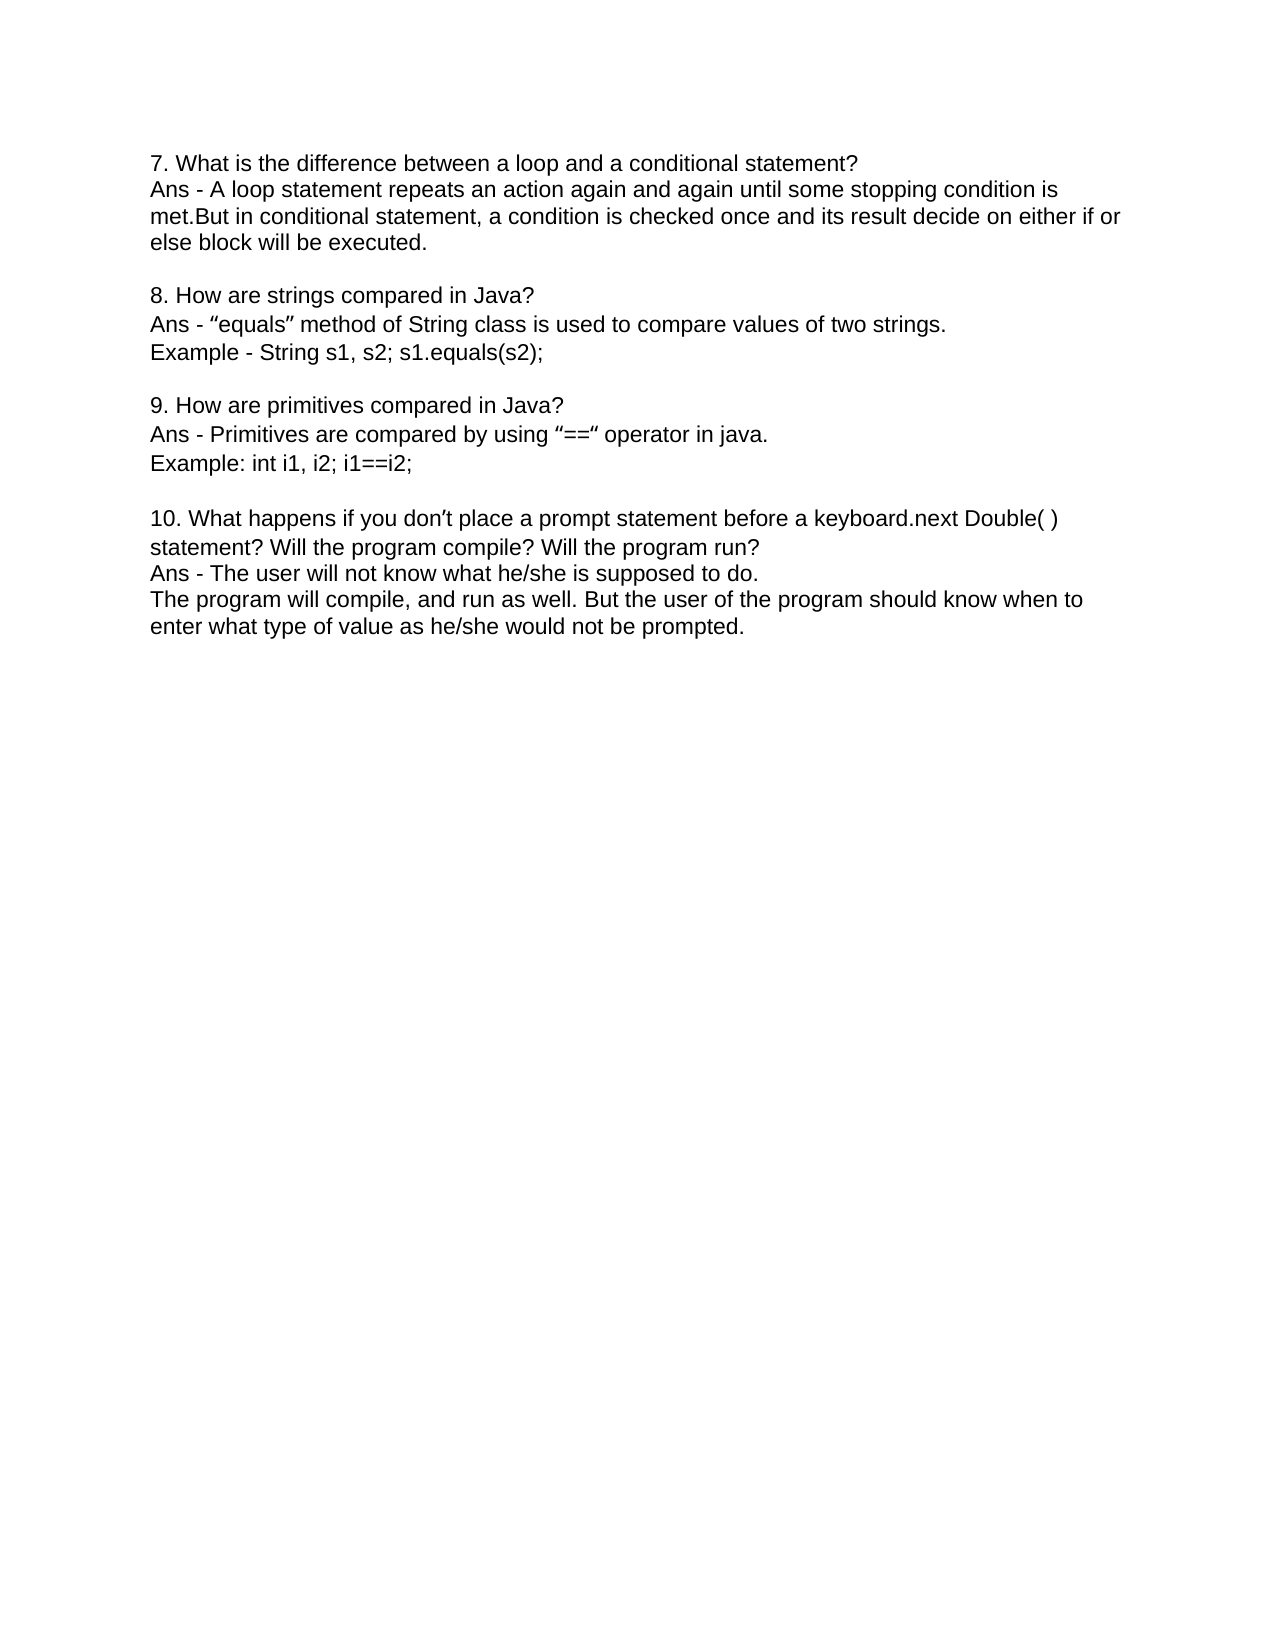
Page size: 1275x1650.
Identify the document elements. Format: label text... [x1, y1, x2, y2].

text Ans - Primitives are compared by using “==“ operator in java. [150, 418, 1125, 450]
text 7. What is the difference between a loop and a conditional statement? [150, 150, 1125, 176]
text Ans - The user will not know what he/she is supposed to do. [150, 560, 1125, 586]
text Ans - A loop statement repeats an action again and again until some stopping condition is met.But in conditional statement, a condition is checked once and its result decide on either if or else block will be executed. [150, 176, 1125, 255]
text 9. How are primitives compared in Java? [150, 392, 1125, 418]
text The program will compile, and run as well. But the user of the program should know when to enter what type of value as he/she would not be prompted. [150, 586, 1125, 639]
text Example - String s1, s2; s1.equals(s2); [150, 339, 1125, 366]
text 8. How are strings compared in Java? [150, 282, 1125, 308]
text Ans - “equals” method of String class is used to compare values of two strings. [150, 308, 1125, 339]
text Example: int i1, i2; i1==i2; [150, 450, 1125, 476]
text 10. What happens if you don’t place a prompt statement before a keyboard.next Double( ) statement? Will the program compile? Will the program run? [150, 502, 1125, 560]
